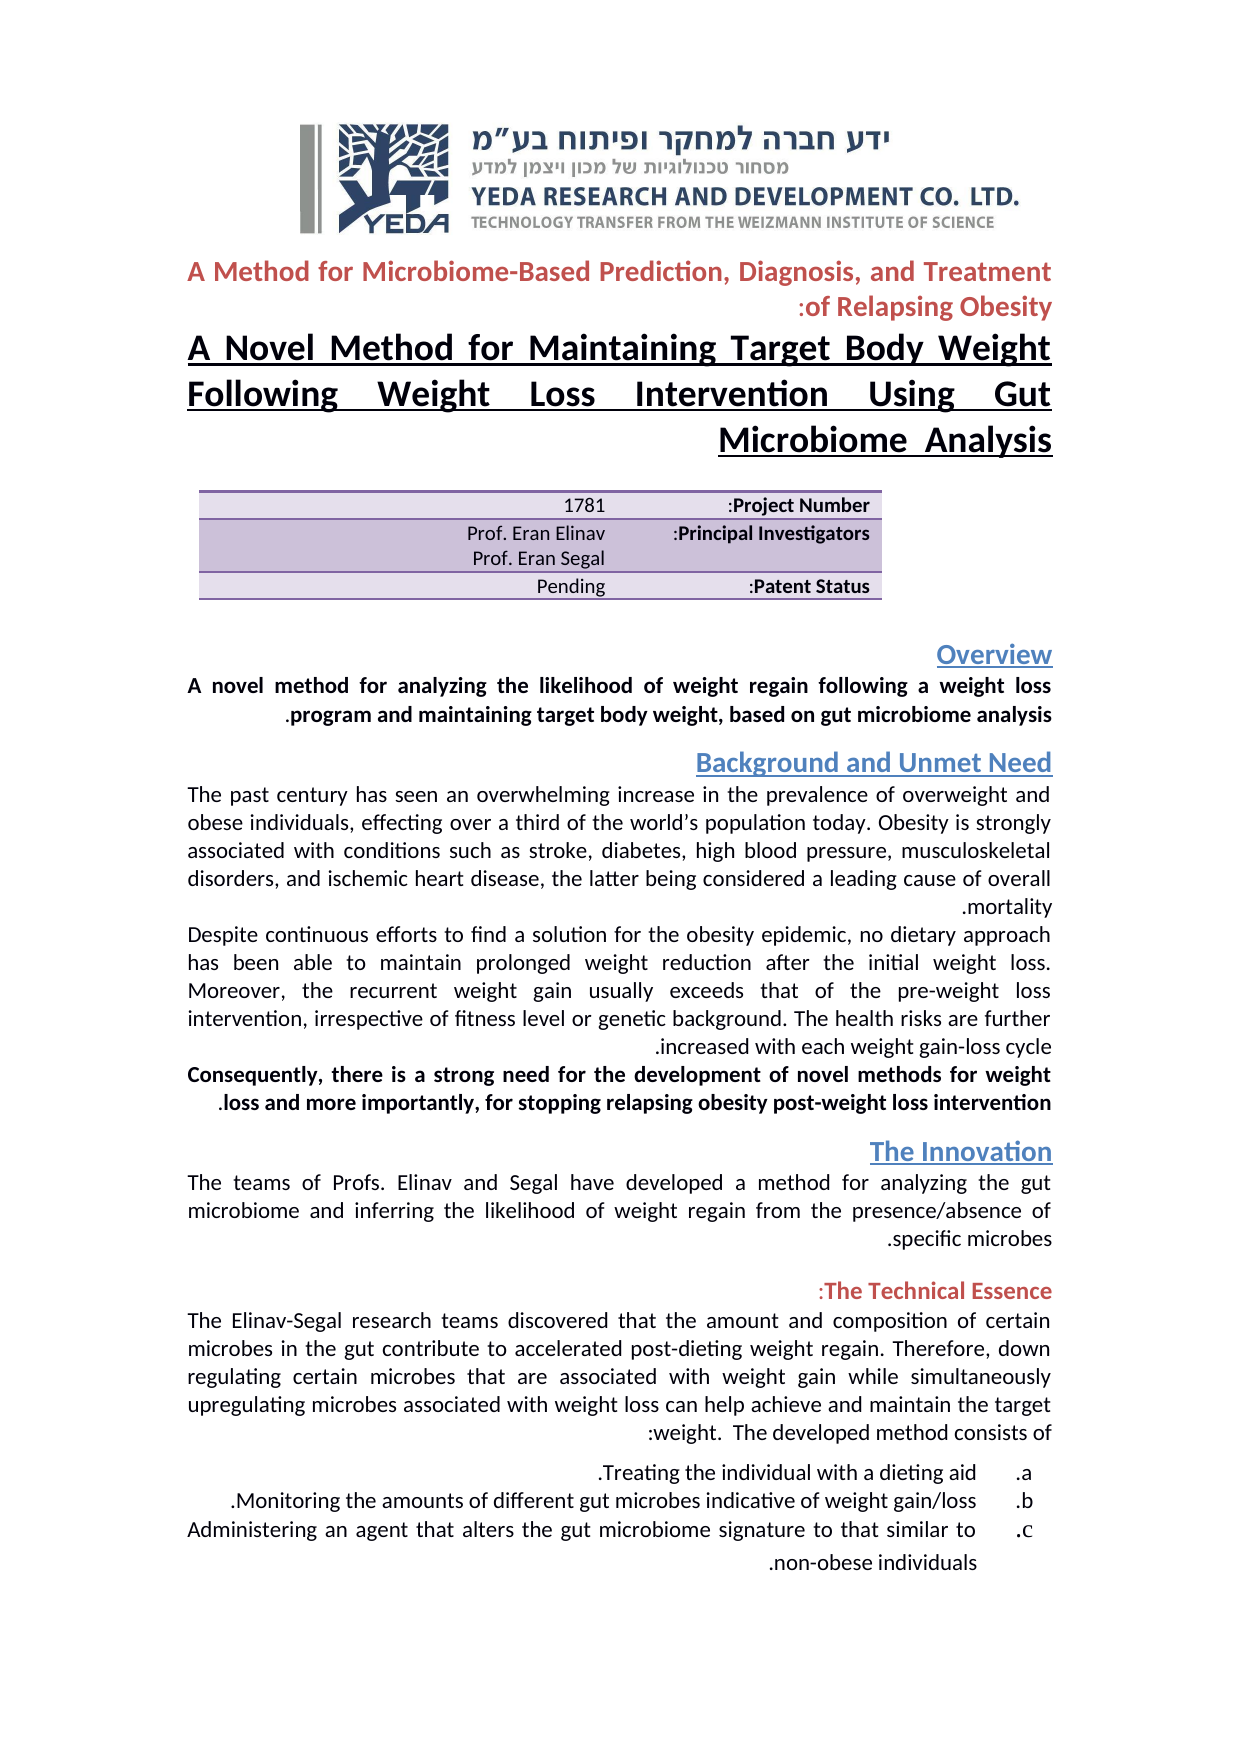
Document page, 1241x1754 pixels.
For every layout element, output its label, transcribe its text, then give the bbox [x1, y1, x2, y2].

table_header Project Number: [617, 493, 882, 518]
text Overview [187, 636, 1053, 672]
list Treating the individual with a dieting aid. [187, 1458, 1015, 1486]
text The Technical Essence: [187, 1275, 1053, 1306]
table_cell Pending [199, 573, 617, 598]
table_cell Prof. Eran Elinav Prof. Eran Segal [199, 520, 617, 571]
text The past century has seen an overwhelming increase in the prevalence of overweight and obese individuals, effecting over a third of the world’s population today. Obesity is strongly associated with conditions such as stroke, diabetes, high blood pressure, musculoskeletal disorders, and ischemic heart disease, the latter being considered a leading cause of overall mortality. [187, 780, 1053, 920]
list Administering an agent that alters the gut microbiome signature to that similar to non-obese individuals. [187, 1514, 1015, 1576]
table_cell Patent Status: [617, 573, 882, 598]
text A Novel Method for Maintaining Target Body Weight Following Weight Loss Intervention Using Gut Microbiome Analysis [187, 324, 1053, 462]
table_cell Principal Investigators: [617, 520, 882, 571]
picture [300, 115, 1053, 241]
text Despite continuous efforts to find a solution for the obesity epidemic, no dietary approach has been able to maintain prolonged weight reduction after the initial weight loss. Moreover, the recurrent weight gain usually exceeds that of the pre-weight loss intervention, irrespective of fitness level or genetic background. The health risks are further increased with each weight gain-loss cycle. [187, 920, 1053, 1060]
text The teams of Profs. Elinav and Segal have developed a method for analyzing the gut microbiome and inferring the likelihood of weight regain from the presence/absence of specific microbes. [187, 1168, 1053, 1253]
table_header 1781 [199, 493, 617, 518]
text Consequently, there is a strong need for the development of novel methods for weight loss and more importantly, for stopping relapsing obesity post-weight loss intervention. [187, 1060, 1053, 1116]
text Background and Unmet Need [187, 744, 1053, 780]
text The Innovation [187, 1133, 1053, 1168]
text A Method for Microbiome-Based Prediction, Diagnosis, and Treatment of Relapsing Obesity: [187, 253, 1053, 324]
list Monitoring the amounts of different gut microbes indicative of weight gain/loss. [187, 1486, 1015, 1514]
text A novel method for analyzing the likelihood of weight regain following a weight loss program and maintaining target body weight, based on gut microbiome analysis. [187, 672, 1053, 728]
text The Elinav-Segal research teams discovered that the amount and composition of certain microbes in the gut contribute to accelerated post-dieting weight regain. Therefore, down regulating certain microbes that are associated with weight gain while simultaneously upregulating microbes associated with weight loss can help achieve and maintain the target weight. The developed method consists of: [187, 1306, 1053, 1446]
